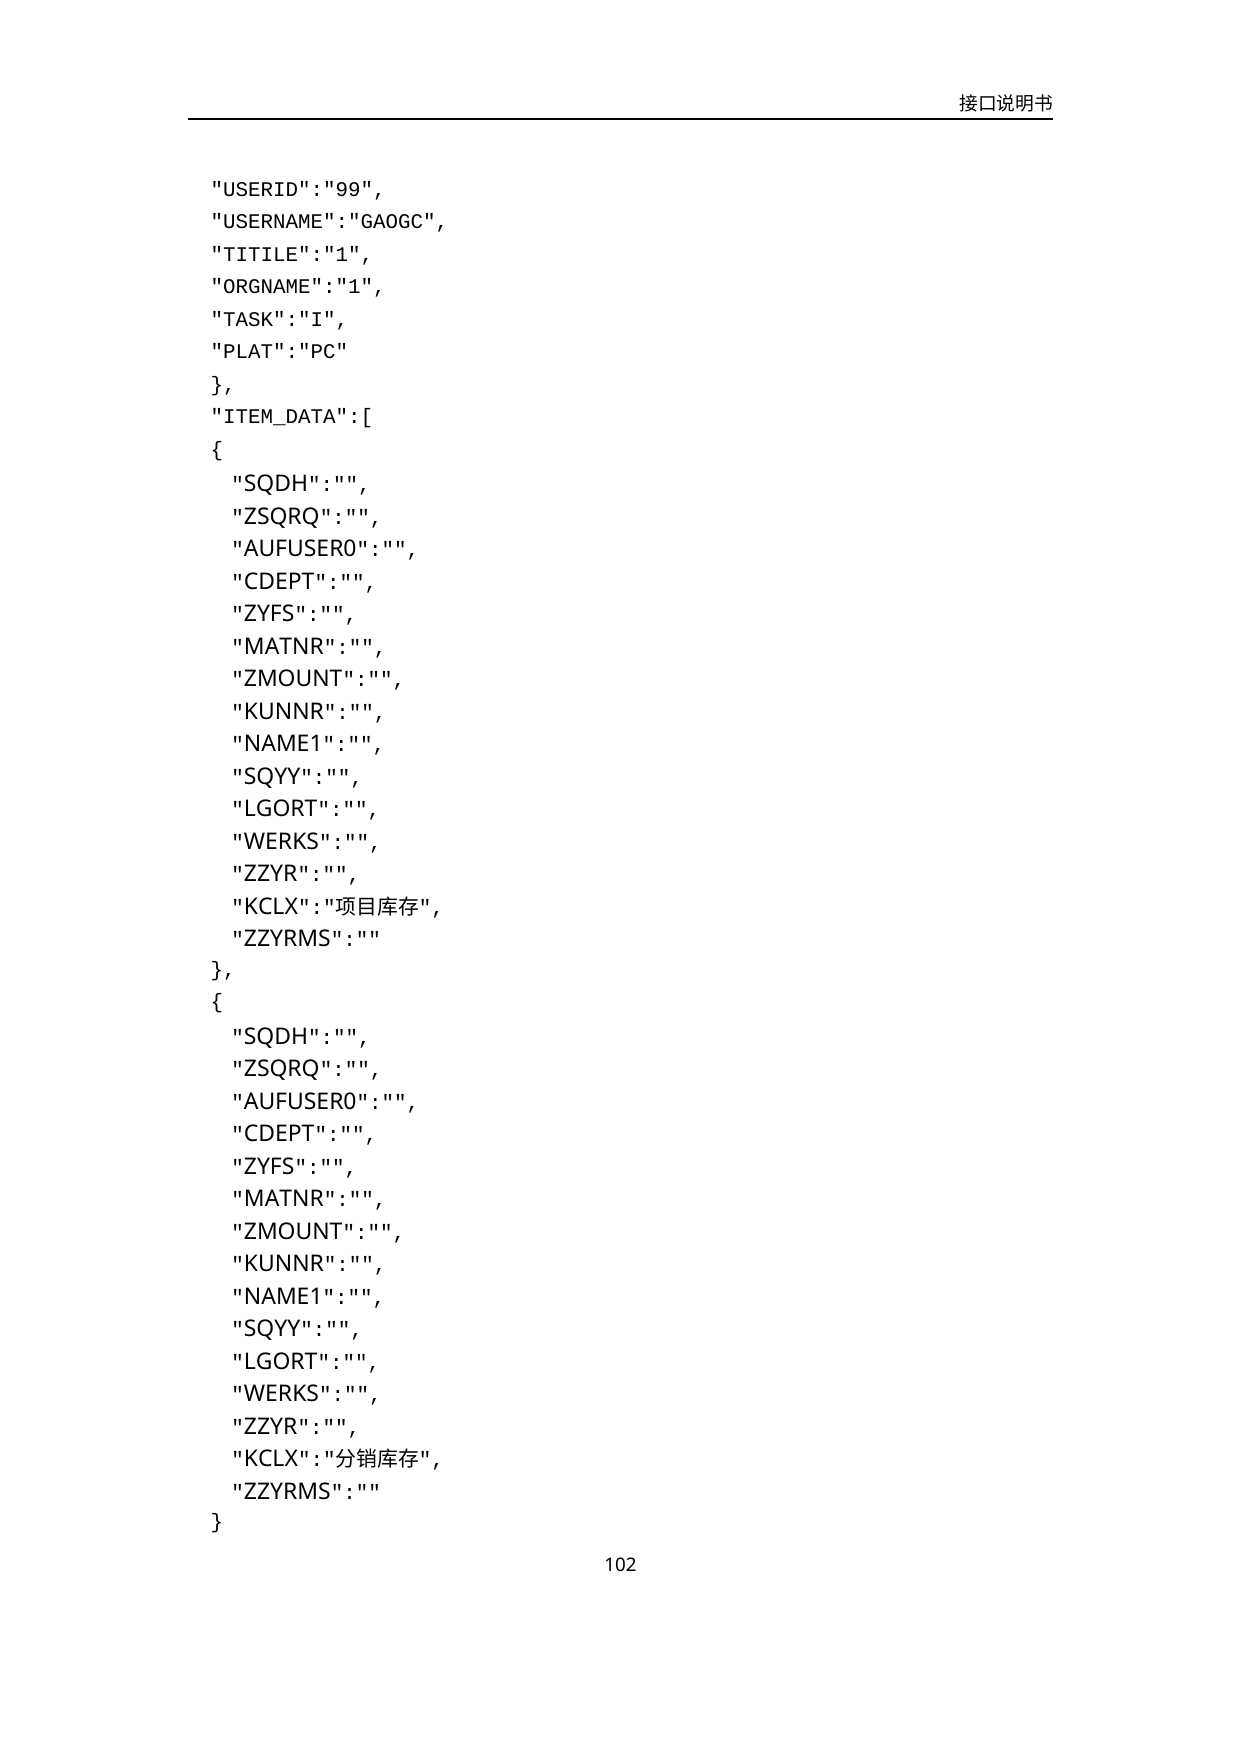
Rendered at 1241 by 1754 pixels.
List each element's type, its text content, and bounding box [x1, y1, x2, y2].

text "USERNAME":"GAOGC", [210, 207, 1053, 239]
text "AUFUSER0":"", [210, 532, 1053, 564]
text "LGORT":"", [210, 1344, 1053, 1377]
text "KUNNR":"", [210, 1247, 1053, 1279]
text "USERID":"99", [210, 174, 1053, 207]
text "ZZYR":"", [210, 1409, 1053, 1442]
text } [210, 1507, 1053, 1539]
text "ZSQRQ":"", [210, 1052, 1053, 1084]
text "TASK":"I", [210, 304, 1053, 337]
text "PLAT":"PC" [210, 337, 1053, 369]
text }, [210, 369, 1053, 402]
text { [210, 434, 1053, 467]
text "ZSQRQ":"", [210, 499, 1053, 532]
text "SQYY":"", [210, 759, 1053, 792]
text "ZMOUNT":"", [210, 1214, 1053, 1247]
text "MATNR":"", [210, 629, 1053, 662]
text "WERKS":"", [210, 1377, 1053, 1409]
text "ITEM_DATA":[ [210, 402, 1053, 434]
text "ZYFS":"", [210, 597, 1053, 629]
text "NAME1":"", [210, 727, 1053, 759]
text "ZZYRMS":"" [210, 1474, 1053, 1507]
text "TITILE":"1", [210, 239, 1053, 272]
text "SQDH":"", [210, 1019, 1053, 1052]
text "CDEPT":"", [210, 564, 1053, 597]
text }, [210, 954, 1053, 987]
text "CDEPT":"", [210, 1117, 1053, 1149]
text "KCLX":"分销库存", [210, 1442, 1053, 1474]
text "WERKS":"", [210, 824, 1053, 857]
text "ORGNAME":"1", [210, 272, 1053, 304]
text "AUFUSER0":"", [210, 1084, 1053, 1117]
text "KUNNR":"", [210, 694, 1053, 727]
text "SQYY":"", [210, 1312, 1053, 1344]
text "NAME1":"", [210, 1279, 1053, 1312]
text "ZZYR":"", [210, 857, 1053, 889]
text { [210, 987, 1053, 1019]
text "ZZYRMS":"" [210, 922, 1053, 954]
text "LGORT":"", [210, 792, 1053, 824]
text "SQDH":"", [210, 467, 1053, 499]
text "KCLX":"项目库存", [210, 889, 1053, 922]
text "ZYFS":"", [210, 1149, 1053, 1182]
text "MATNR":"", [210, 1182, 1053, 1214]
text "ZMOUNT":"", [210, 662, 1053, 694]
